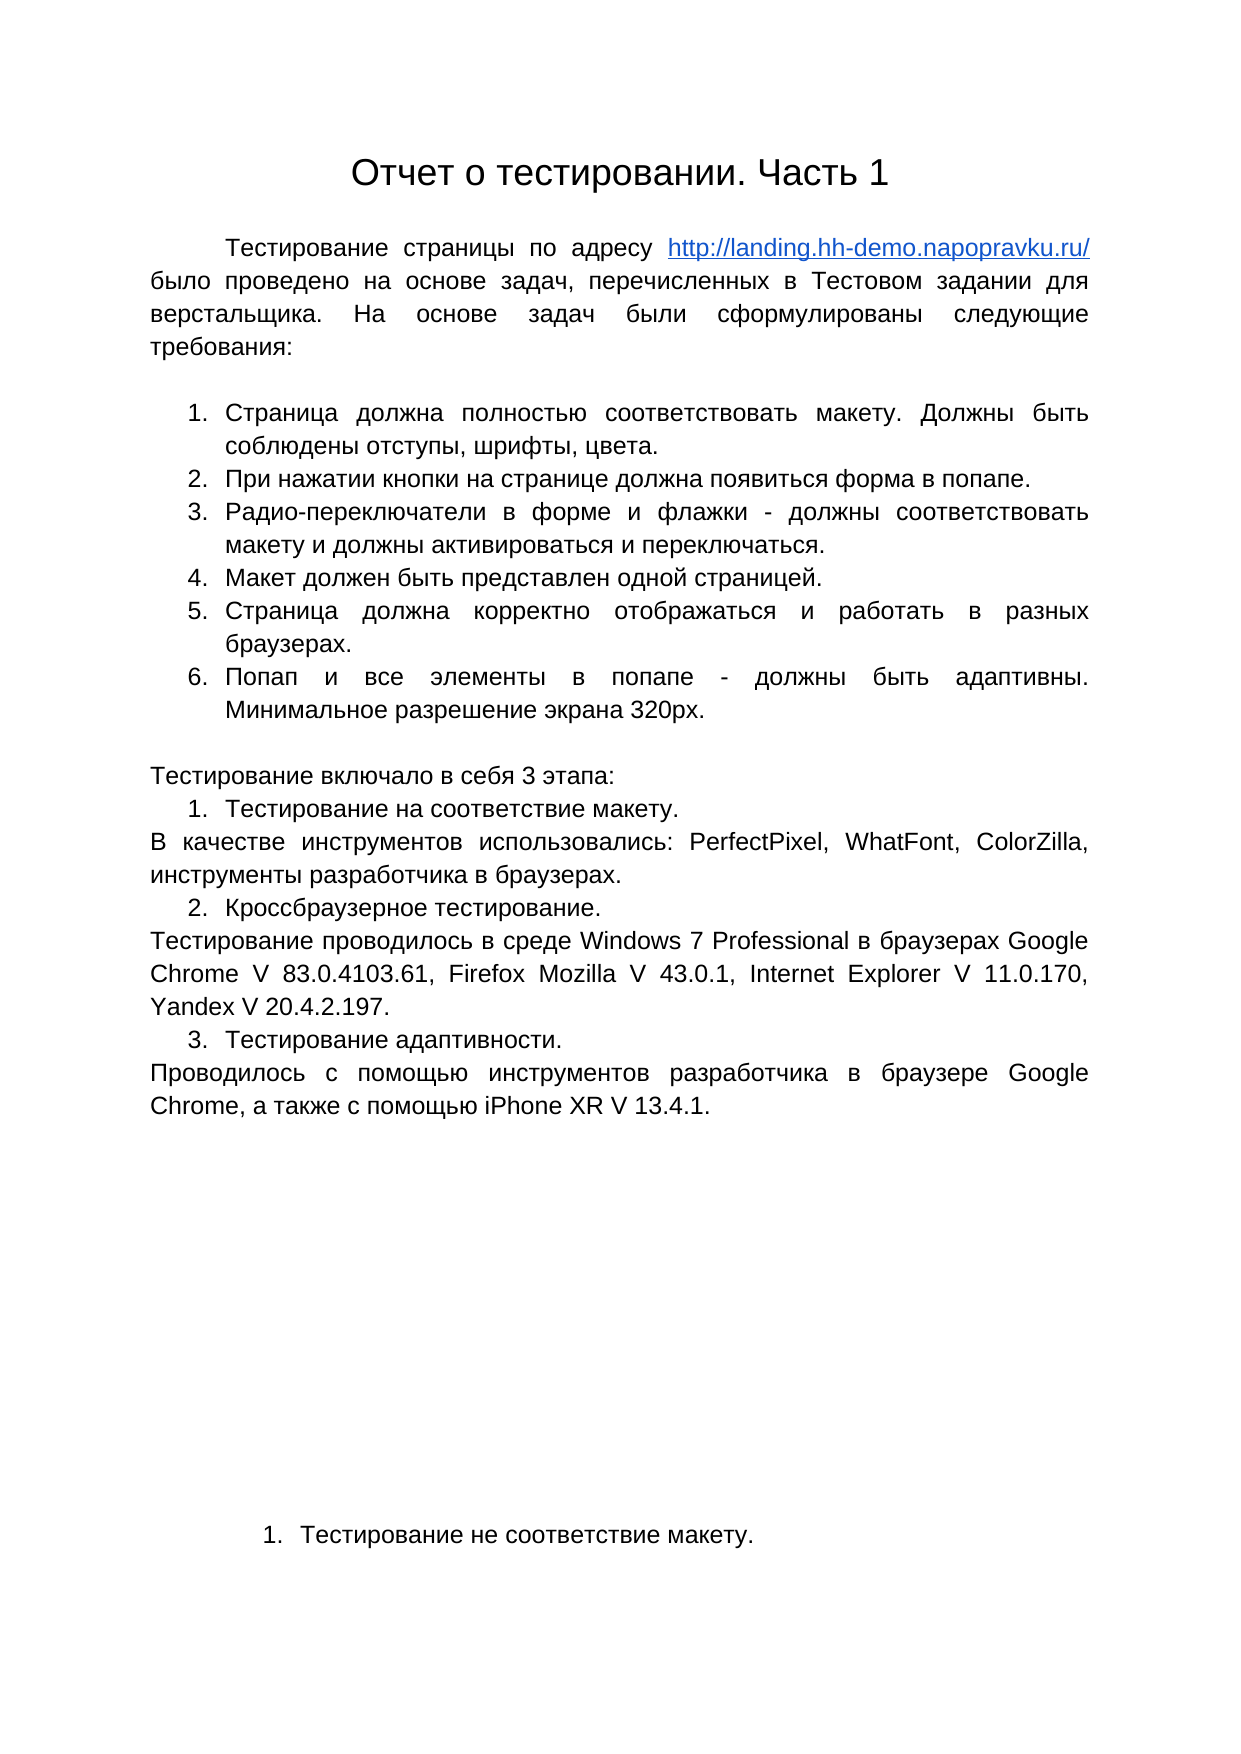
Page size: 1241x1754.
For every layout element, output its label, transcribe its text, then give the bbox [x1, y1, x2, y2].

list Тестирование адаптивности. [187, 1025, 1090, 1054]
list Попап и все элементы в попапе - должны быть адаптивны. Минимальное разрешение экрана 320px. [187, 662, 1090, 724]
list При нажатии кнопки на странице должна появиться форма в попапе. [187, 464, 1090, 492]
list Макет должен быть представлен одной страницей. [187, 563, 1090, 592]
list Тестирование не соответствие макету. [262, 1520, 1090, 1549]
text Проводилось с помощью инструментов разработчика в браузере Google Chrome, а также с помощью iPhone XR V 13.4.1. [150, 1058, 1090, 1120]
list Тестирование на соответствие макету. [187, 794, 1090, 823]
text Тестирование страницы по адресу http://landing.hh-demo.napopravku.ru/ было проведено на основе задач, перечисленных в Тестовом задании для верстальщика. На основе задач были сформулированы следующие требования: [150, 233, 1090, 360]
text Отчет о тестировании. Часть 1 [150, 150, 1090, 193]
list Страница должна корректно отображаться и работать в разных браузерах. [187, 596, 1090, 658]
text Тестирование включало в себя 3 этапа: [150, 761, 1090, 790]
text Тестирование проводилось в среде Windows 7 Professional в браузерах Google Chrome V 83.0.4103.61, Firefox Mozilla V 43.0.1, Internet Explorer V 11.0.170, Yandex V 20.4.2.197. [150, 926, 1090, 1021]
list Кроссбраузерное тестирование. [187, 893, 1090, 922]
text В качестве инструментов использовались: PerfectPixel, WhatFont, ColorZilla, инструменты разработчика в браузерах. [150, 827, 1090, 889]
list Радио-переключатели в форме и флажки - должны соответствовать макету и должны активироваться и переключаться. [187, 497, 1090, 558]
list Страница должна полностью соответствовать макету. Должны быть соблюдены отступы, шрифты, цвета. [187, 398, 1090, 459]
